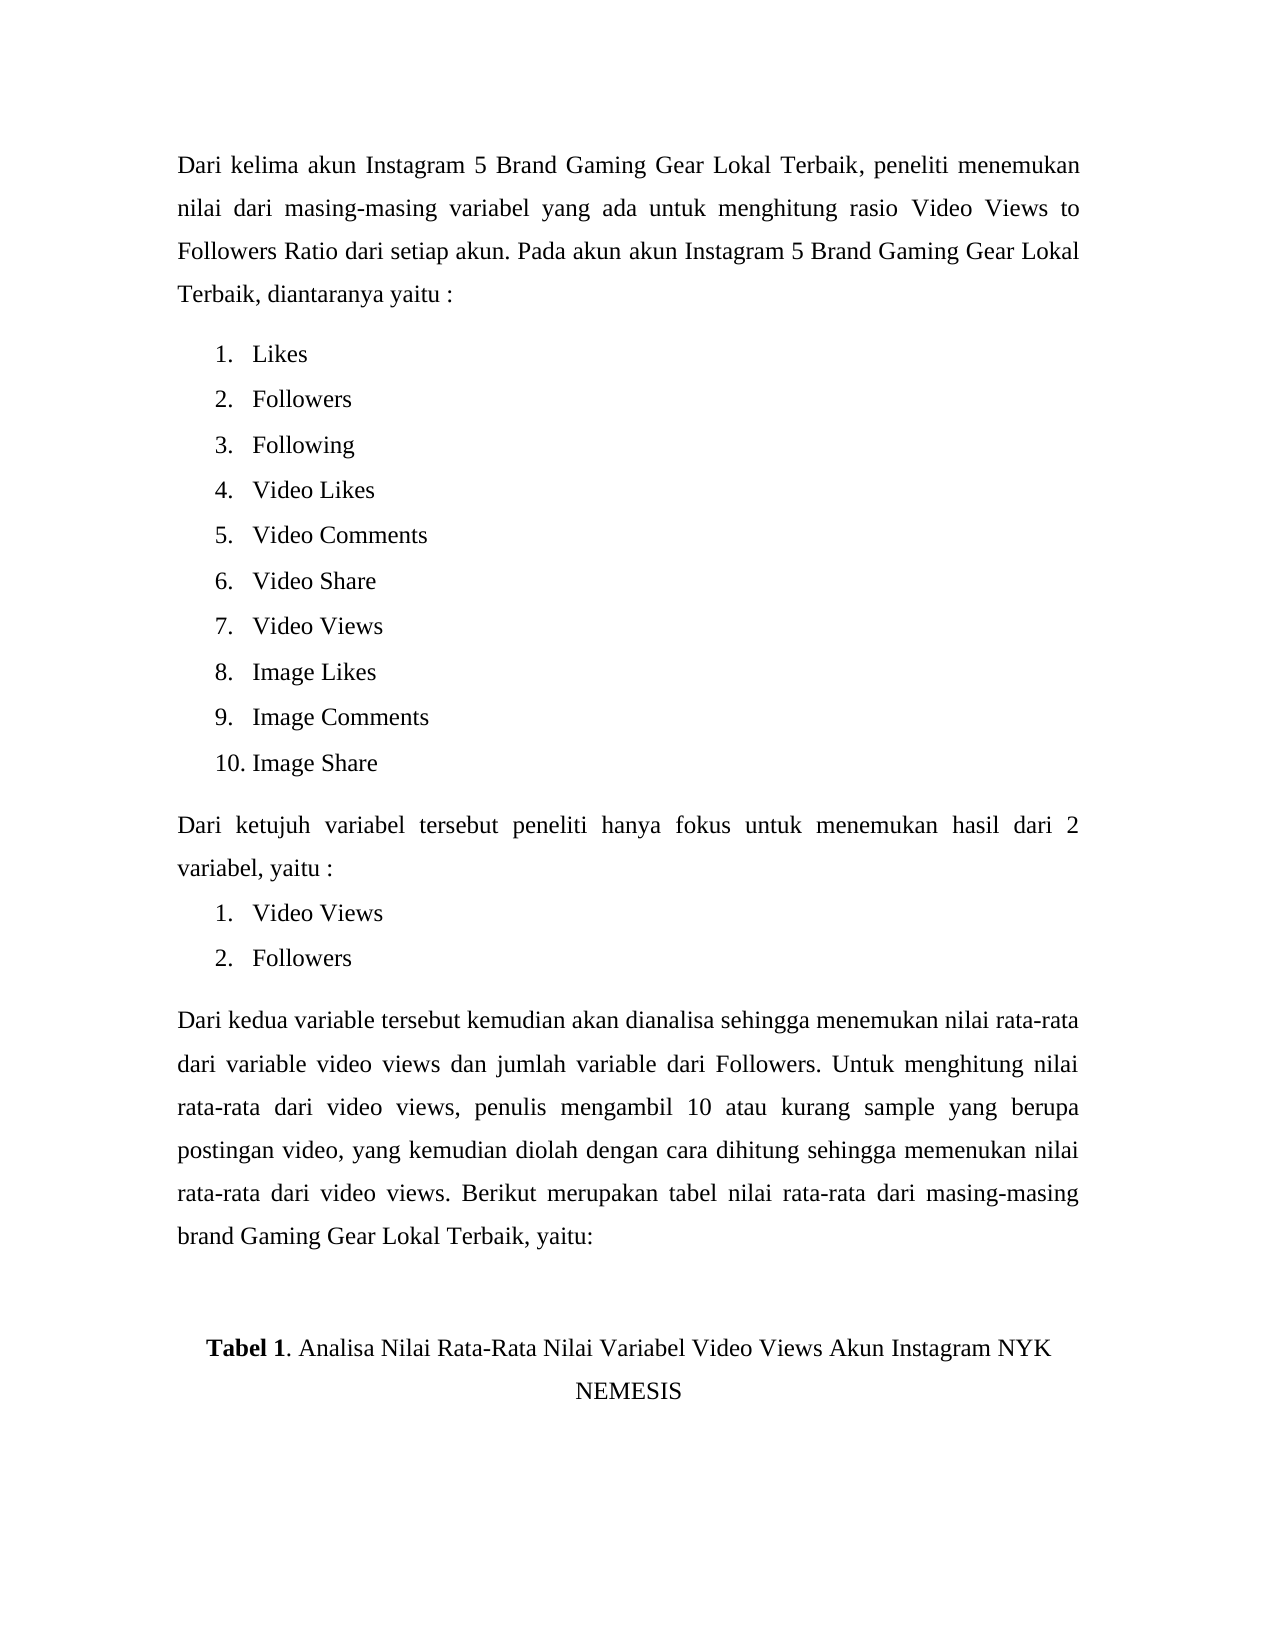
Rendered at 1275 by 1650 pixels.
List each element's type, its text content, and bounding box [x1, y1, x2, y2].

list Following [214, 430, 1125, 459]
list Video Views [214, 898, 1125, 927]
list Video Share [214, 566, 1125, 595]
text Dari kedua variable tersebut kemudian akan dianalisa sehingga menemukan nilai rata-rata dari variable video views dan jumlah variable dari Followers. Untuk menghitung nilai rata-rata dari video views, penulis mengambil 10 atau kurang sample yang berupa postingan video, yang kemudian diolah dengan cara dihitung sehingga memenukan nilai rata-rata dari video views. Berikut merupakan tabel nilai rata-rata dari masing-masing brand Gaming Gear Lokal Terbaik, yaitu: [177, 1006, 1080, 1250]
text Tabel 1. Analisa Nilai Rata-Rata Nilai Variabel Video Views Akun Instagram NYK NEMESIS [180, 1333, 1077, 1405]
list Video Views [214, 611, 1125, 640]
list Image Likes [214, 657, 1125, 686]
list Video Comments [214, 521, 1125, 549]
list Followers [214, 943, 1125, 972]
text Dari kelima akun Instagram 5 Brand Gaming Gear Lokal Terbaik, peneliti menemukan nilai dari masing-masing variabel yang ada untuk menghitung rasio Video Views to Followers Ratio dari setiap akun. Pada akun akun Instagram 5 Brand Gaming Gear Lokal Terbaik, diantaranya yaitu : [177, 150, 1080, 308]
list Likes [214, 339, 1125, 368]
list Image Share [214, 748, 1125, 776]
list Image Comments [214, 702, 1125, 731]
list Video Likes [214, 475, 1125, 504]
list Followers [214, 384, 1125, 413]
text Dari ketujuh variabel tersebut peneliti hanya fokus untuk menemukan hasil dari 2 variabel, yaitu : [177, 810, 1080, 882]
